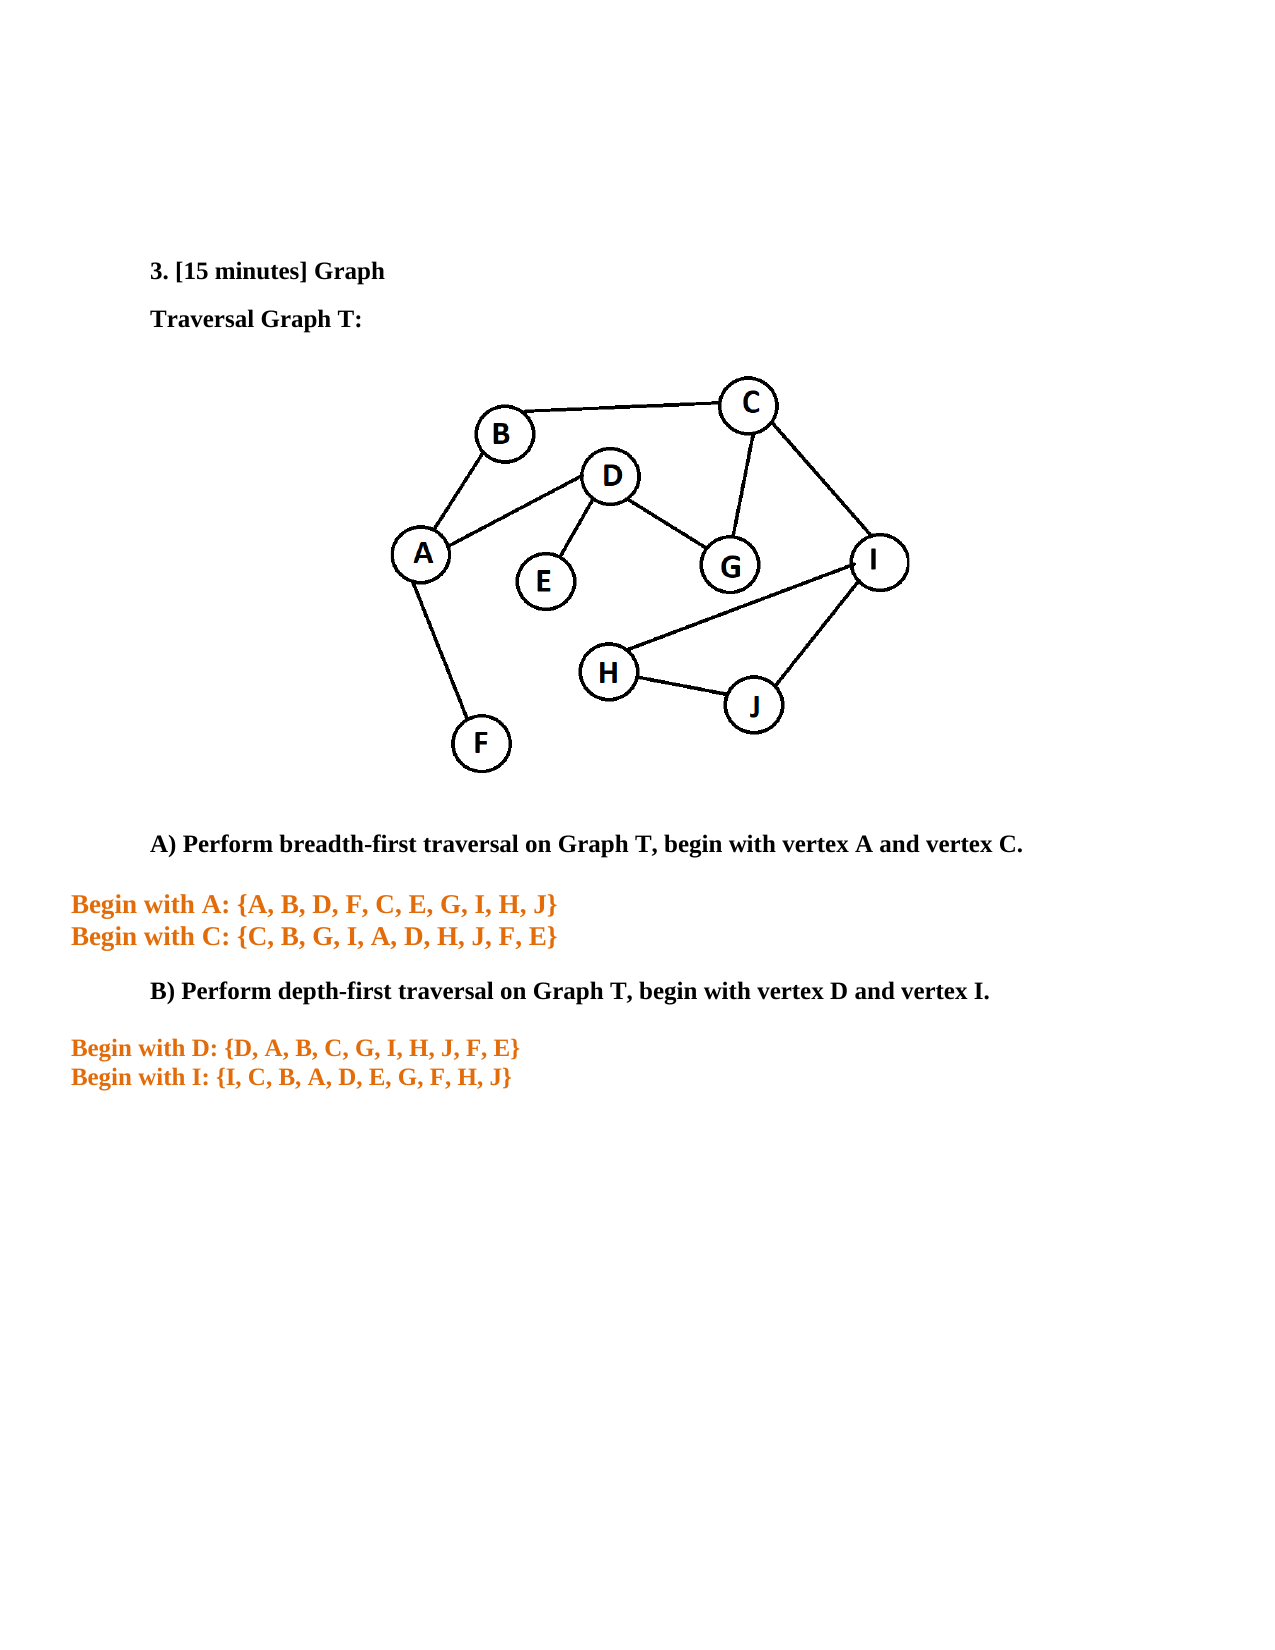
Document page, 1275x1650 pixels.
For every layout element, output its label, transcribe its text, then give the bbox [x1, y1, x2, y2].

list Perform breadth-first traversal on Graph T, begin with vertex A and vertex C. [150, 829, 1189, 857]
picture [390, 376, 910, 773]
text Begin with D: {D, A, B, C, G, I, H, J, F, E} [71, 1033, 1189, 1062]
text Begin with A: {A, B, D, F, C, E, G, I, H, J} [71, 888, 1189, 920]
text Begin with C: {C, B, G, I, A, D, H, J, F, E} [71, 920, 1189, 951]
text Begin with I: {I, C, B, A, D, E, G, F, H, J} [71, 1062, 1189, 1091]
list Perform depth-first traversal on Graph T, begin with vertex D and vertex I. [150, 976, 1189, 1004]
list [15 minutes] Graph Traversal Graph T: [150, 256, 493, 332]
